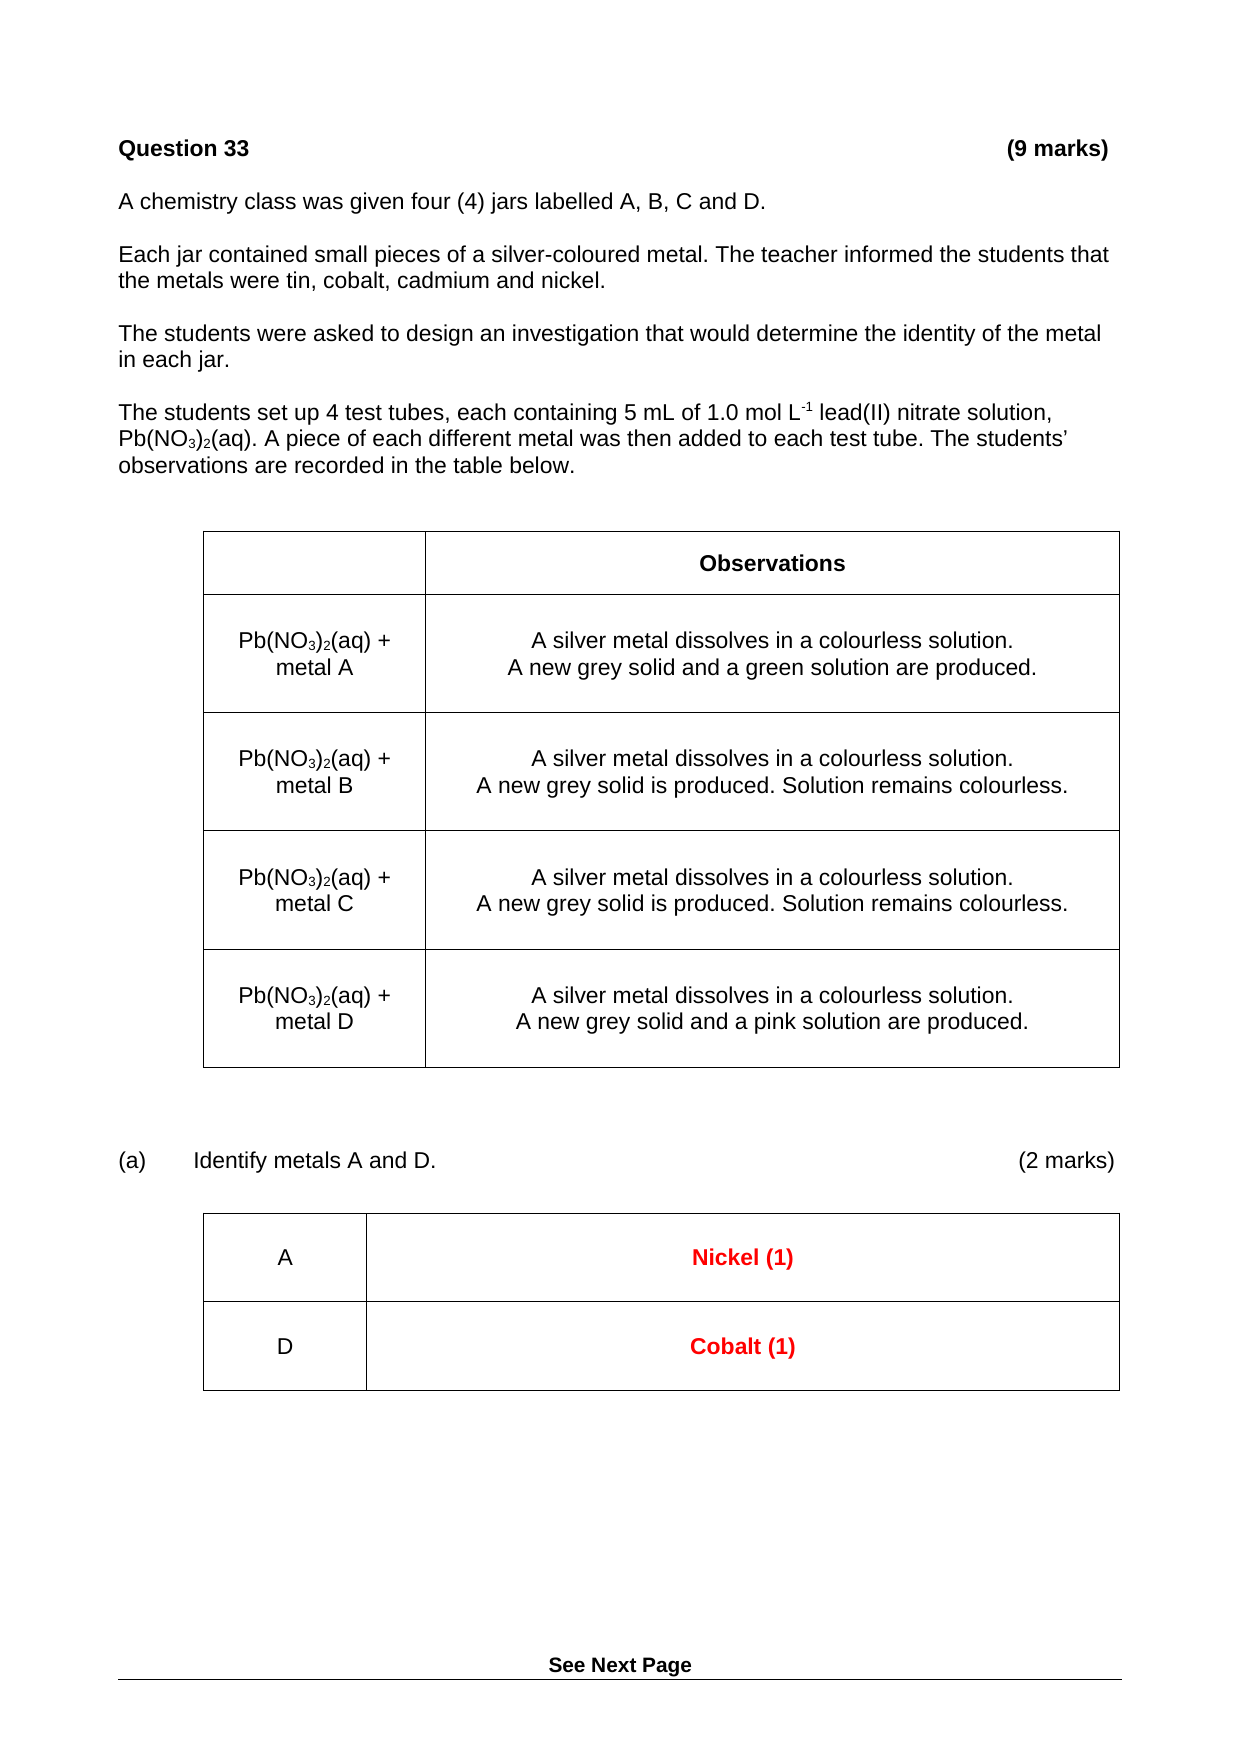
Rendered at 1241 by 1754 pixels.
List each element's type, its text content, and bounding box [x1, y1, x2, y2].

table_cell A silver metal dissolves in a colourless solution. A new grey solid and a pink solution are produced. [426, 950, 1119, 1067]
table_cell A silver metal dissolves in a colourless solution. A new grey solid is produced. Solution remains colourless. [426, 831, 1119, 948]
table_cell Pb(NO3)2(aq) + metal A [204, 595, 425, 712]
table_cell Cobalt (1) [367, 1302, 1119, 1390]
text Each jar contained small pieces of a silver-coloured metal. The teacher informed the students that the metals were tin, cobalt, cadmium and nickel. [118, 241, 1122, 293]
table_cell Pb(NO3)2(aq) + metal C [204, 831, 425, 948]
table_header Observations [426, 532, 1119, 594]
table_header [204, 532, 425, 594]
table_header A [204, 1214, 366, 1301]
text The students were asked to design an investigation that would determine the identity of the metal in each jar. [118, 320, 1122, 372]
text Question 33 (9 marks) [118, 135, 1122, 162]
table_cell Pb(NO3)2(aq) + metal D [204, 950, 425, 1067]
table_cell A silver metal dissolves in a colourless solution. A new grey solid and a green solution are produced. [426, 595, 1119, 712]
text (a) Identify metals A and D. (2 marks) [118, 1147, 1122, 1173]
table_header Nickel (1) [367, 1214, 1119, 1301]
table_cell D [204, 1302, 366, 1390]
table_cell Pb(NO3)2(aq) + metal B [204, 713, 425, 830]
text The students set up 4 test tubes, each containing 5 mL of 1.0 mol L-1 lead(II) nitrate solution, Pb(NO3)2(aq). A piece of each different metal was then added to each test tube. The students’ observations are recorded in the table below. [118, 399, 1122, 478]
text A chemistry class was given four (4) jars labelled A, B, C and D. [118, 188, 1122, 214]
table_cell A silver metal dissolves in a colourless solution. A new grey solid is produced. Solution remains colourless. [426, 713, 1119, 830]
